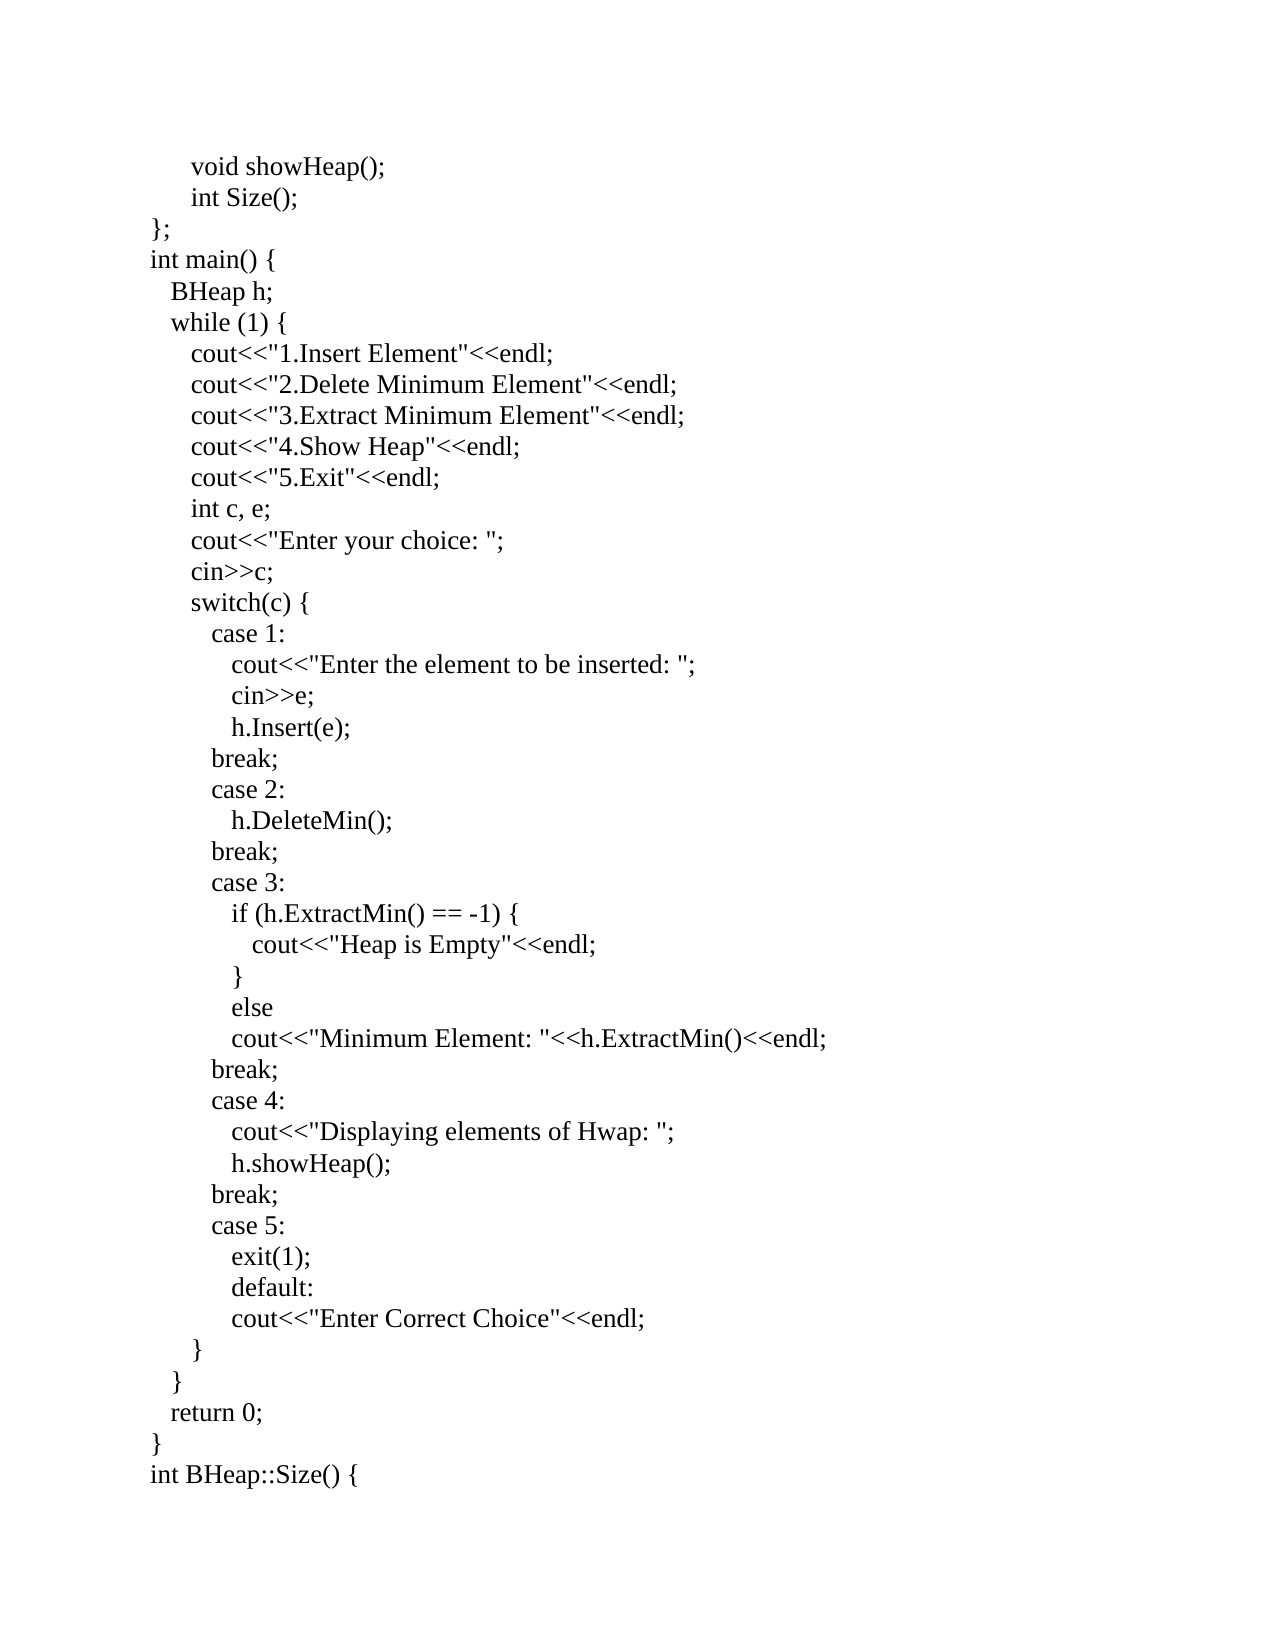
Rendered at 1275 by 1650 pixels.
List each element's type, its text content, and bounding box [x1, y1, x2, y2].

text void showHeap(); [150, 150, 1125, 181]
text int c, e; [150, 493, 1125, 524]
text BHeap h; [150, 274, 1125, 306]
text int main() { [150, 243, 1125, 274]
text cout<<"Minimum Element: "<<h.ExtractMin()<<endl; [150, 1022, 1125, 1053]
text else [150, 991, 1125, 1022]
text case 3: [150, 866, 1125, 897]
text break; [150, 835, 1125, 866]
text cout<<"Displaying elements of Hwap: "; [150, 1116, 1125, 1147]
text cin>>c; [150, 555, 1125, 586]
text break; [150, 1178, 1125, 1209]
text case 1: [150, 617, 1125, 648]
text cout<<"4.Show Heap"<<endl; [150, 430, 1125, 461]
text break; [150, 742, 1125, 773]
text return 0; [150, 1396, 1125, 1427]
text case 4: [150, 1084, 1125, 1116]
text cout<<"5.Exit"<<endl; [150, 461, 1125, 493]
text h.showHeap(); [150, 1147, 1125, 1178]
text } [150, 960, 1125, 991]
text switch(c) { [150, 586, 1125, 617]
text while (1) { [150, 306, 1125, 337]
text h.Insert(e); [150, 711, 1125, 742]
text } [150, 1365, 1125, 1396]
text } [150, 1427, 1125, 1458]
text } [150, 1333, 1125, 1365]
text case 2: [150, 773, 1125, 804]
text cout<<"3.Extract Minimum Element"<<endl; [150, 399, 1125, 430]
text int BHeap::Size() { [150, 1458, 1125, 1489]
text cin>>e; [150, 679, 1125, 711]
text exit(1); [150, 1240, 1125, 1271]
text if (h.ExtractMin() == -1) { [150, 897, 1125, 929]
text cout<<"Enter your choice: "; [150, 524, 1125, 555]
text case 5: [150, 1209, 1125, 1240]
text int Size(); [150, 181, 1125, 212]
text cout<<"Enter the element to be inserted: "; [150, 648, 1125, 679]
text cout<<"1.Insert Element"<<endl; [150, 337, 1125, 368]
text cout<<"2.Delete Minimum Element"<<endl; [150, 368, 1125, 399]
text break; [150, 1053, 1125, 1084]
text h.DeleteMin(); [150, 804, 1125, 835]
text cout<<"Heap is Empty"<<endl; [150, 929, 1125, 960]
text }; [150, 212, 1125, 243]
text default: [150, 1271, 1125, 1302]
text cout<<"Enter Correct Choice"<<endl; [150, 1302, 1125, 1333]
